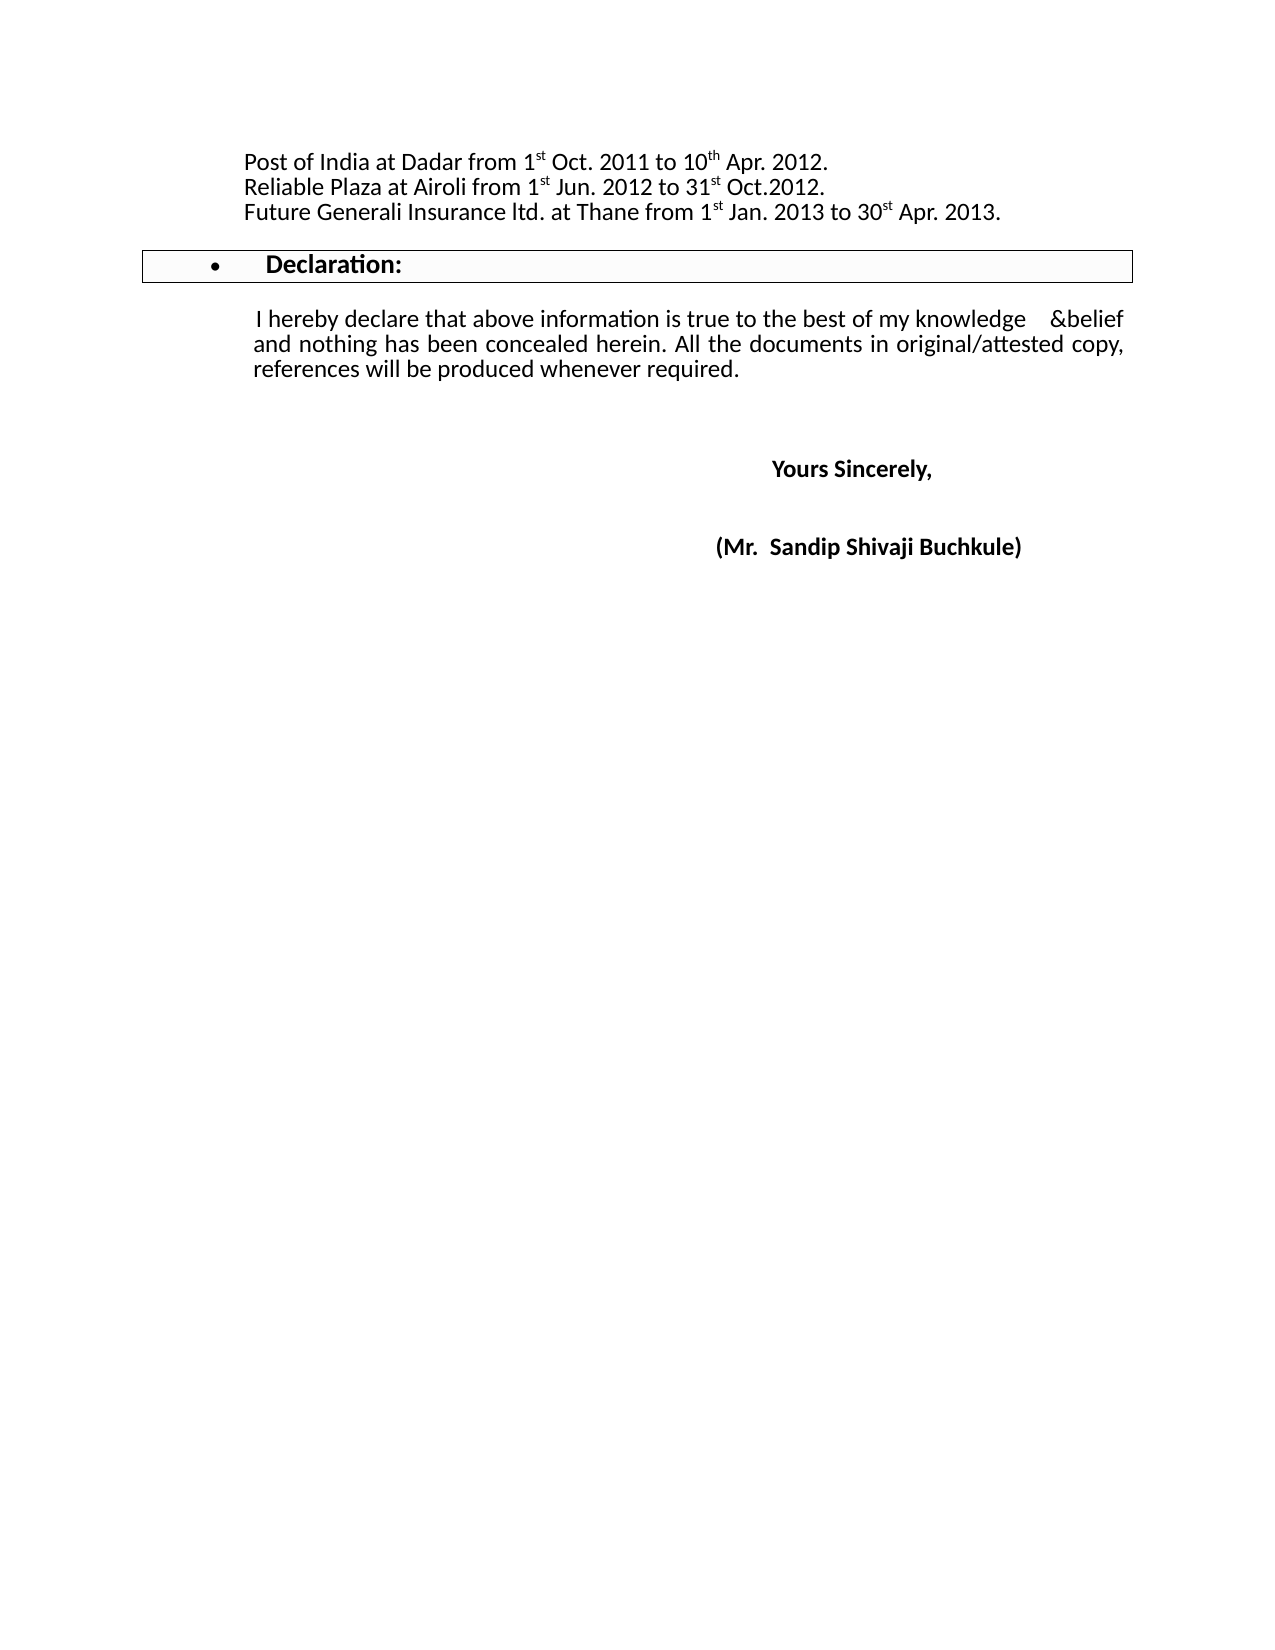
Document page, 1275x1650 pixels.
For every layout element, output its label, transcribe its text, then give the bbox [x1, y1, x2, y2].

text I hereby declare that above information is true to the best of my knowledge &belief and nothing has been concealed herein. All the documents in original/attested copy, references will be produced whenever required. [244, 308, 1125, 383]
text Future Generali Insurance ltd. at Thane from 1st Jan. 2013 to 30st Apr. 2013. [187, 200, 1125, 225]
text Post of India at Dadar from 1st Oct. 2011 to 10th Apr. 2012. [187, 150, 1125, 175]
text Reliable Plaza at Airoli from 1st Jun. 2012 to 31st Oct.2012. [187, 175, 1125, 200]
text (Mr. Sandip Shivaji Buchkule) [150, 536, 1172, 561]
table_header Declaration: [143, 251, 1132, 282]
text Yours Sincerely, [150, 458, 1125, 483]
